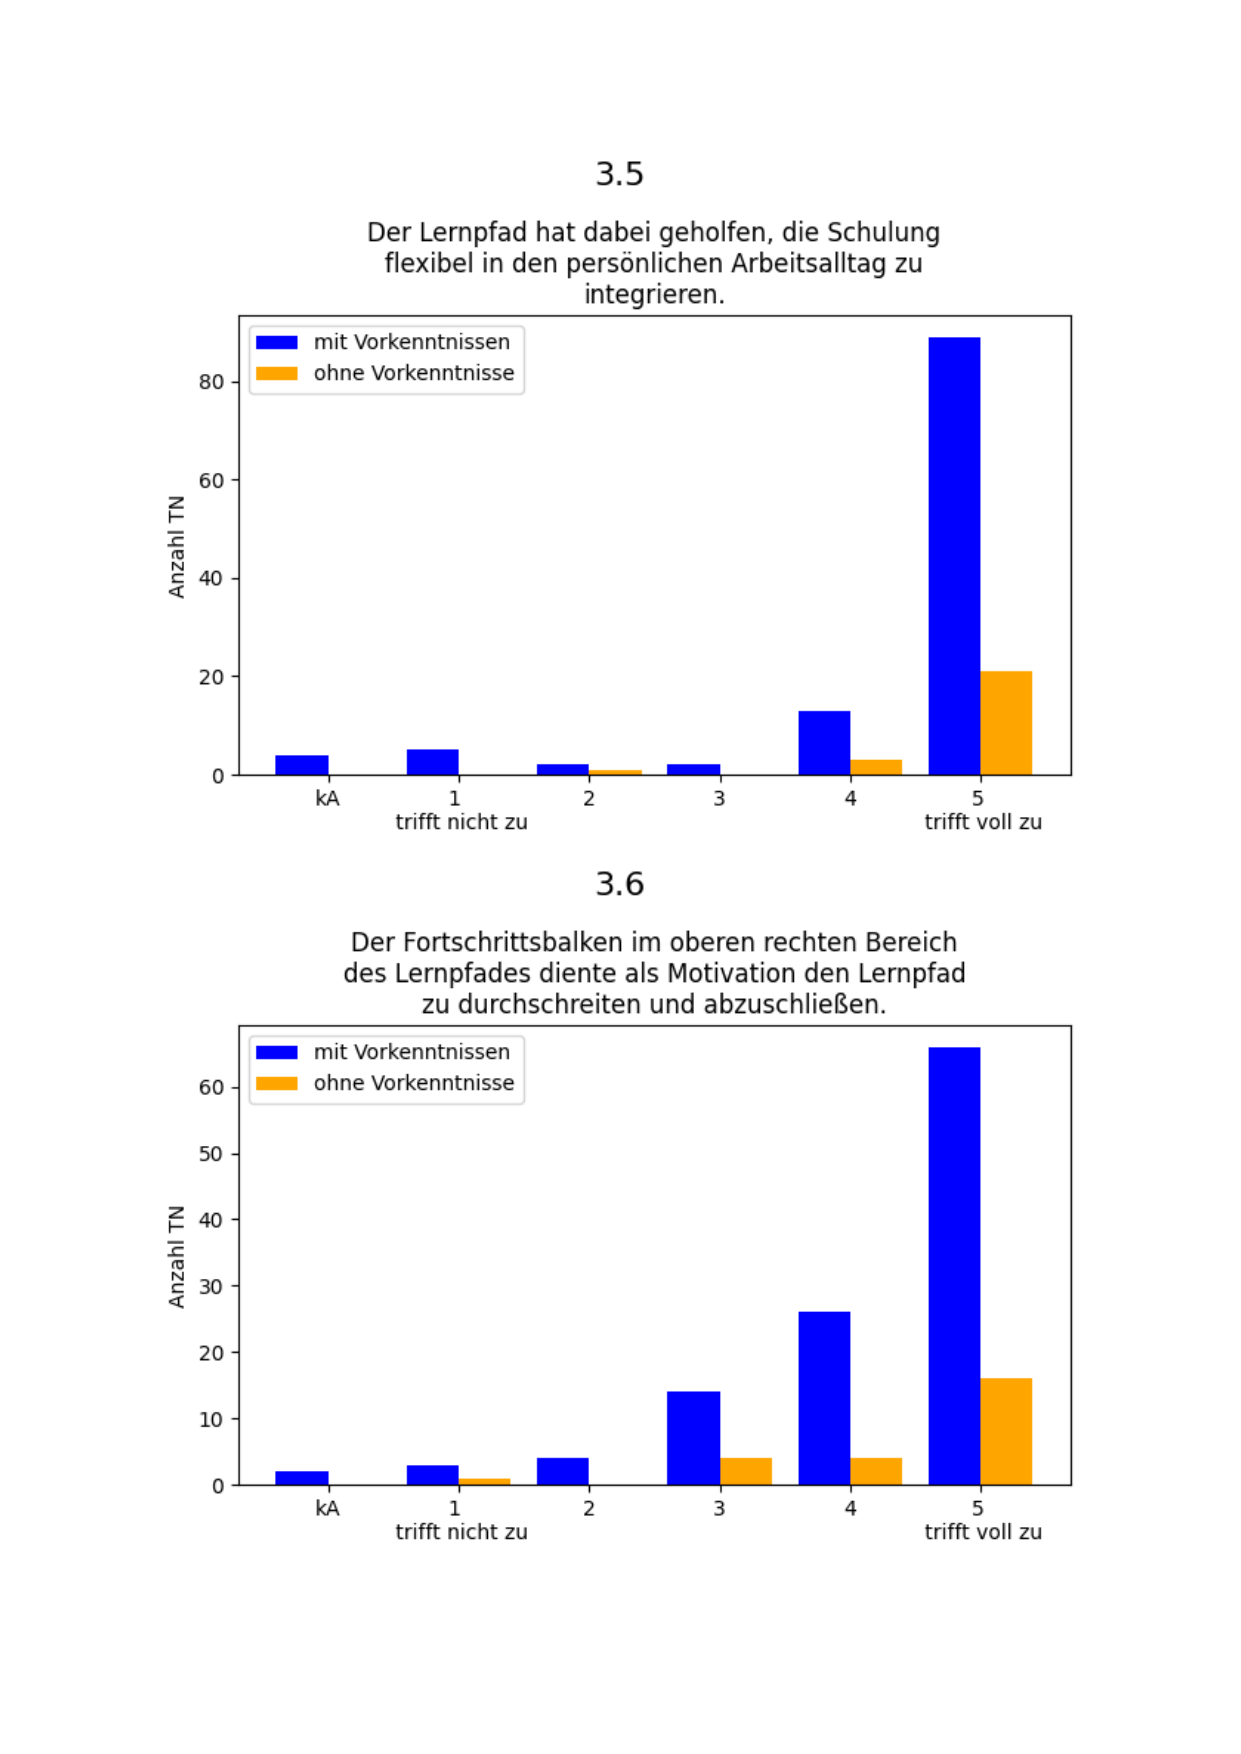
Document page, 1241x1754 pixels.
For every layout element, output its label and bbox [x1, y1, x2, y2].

picture [147, 147, 1093, 856]
picture [147, 857, 1093, 1566]
